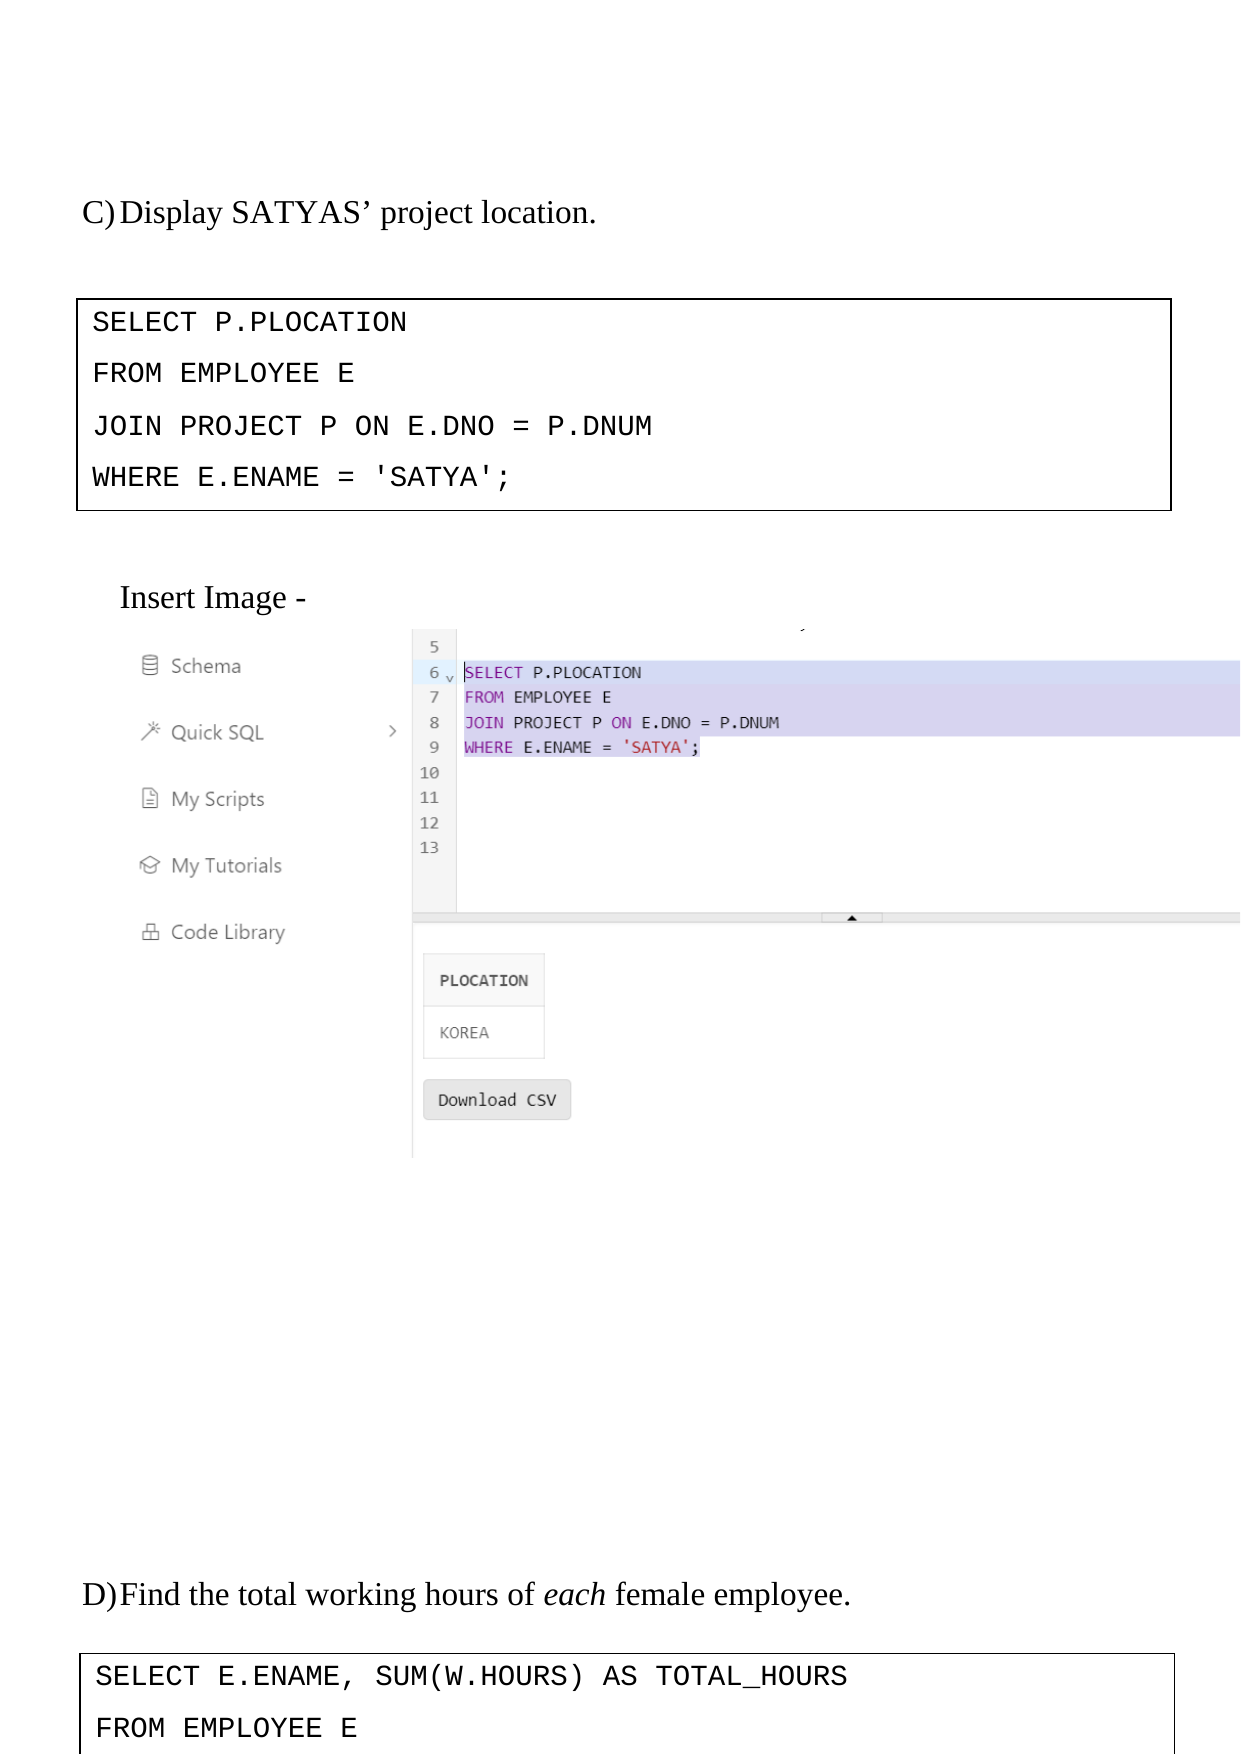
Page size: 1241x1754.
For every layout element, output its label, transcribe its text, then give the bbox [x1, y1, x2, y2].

picture [119, 629, 1241, 1158]
list Display SATYAS’ project location. [82, 193, 1211, 231]
list Find the total working hours of each female employee. [82, 1574, 1211, 1612]
text Insert Image - [119, 341, 1211, 629]
